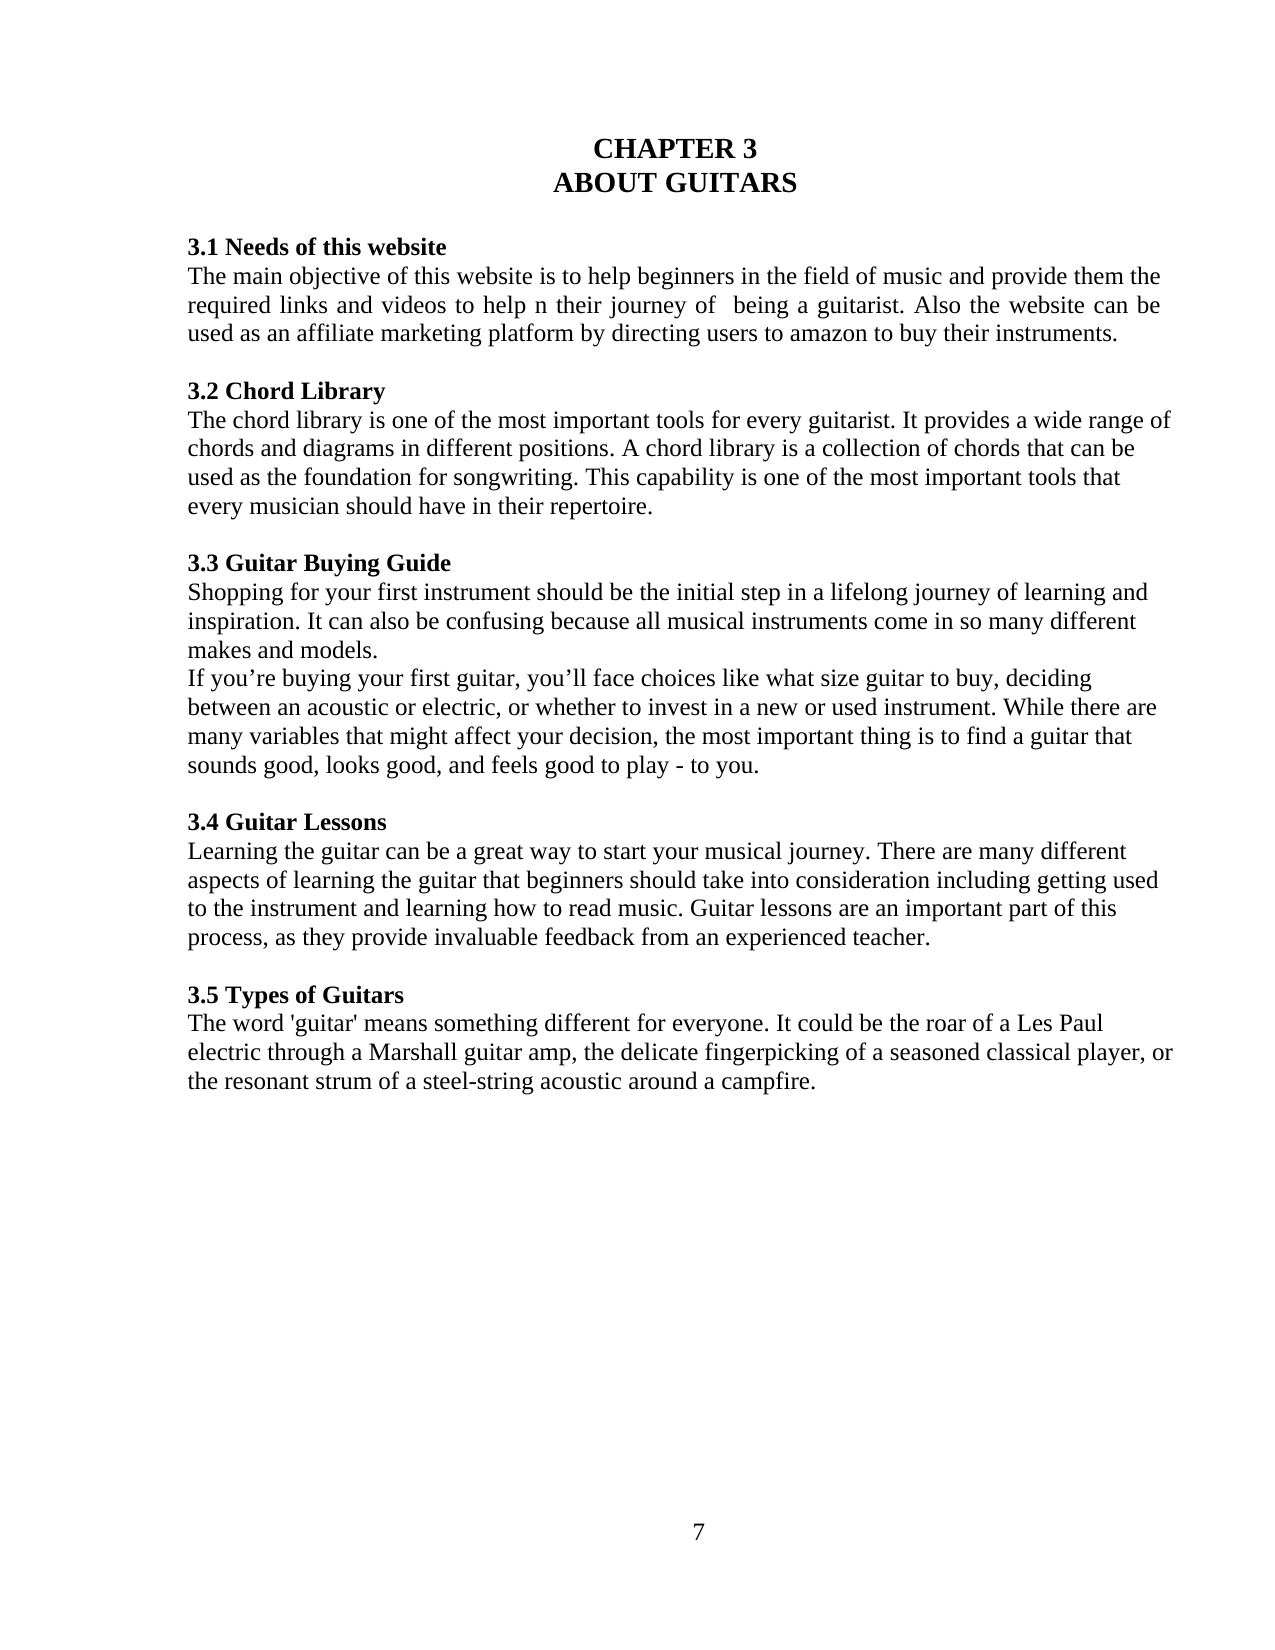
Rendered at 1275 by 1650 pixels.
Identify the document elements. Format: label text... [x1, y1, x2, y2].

subtitle Types of Guitars [187, 980, 1175, 1008]
subtitle Chord Library [187, 376, 1175, 405]
subtitle Needs of this website [187, 232, 1175, 261]
subtitle Guitar Buying Guide [187, 548, 1175, 577]
subtitle Guitar Lessons [187, 807, 1175, 836]
text The chord library is one of the most important tools for every guitarist. It provides a wide range of chords and diagrams in different positions. A chord library is a collection of chords that can be used as the foundation for songwriting. This capability is one of the most important tools that every musician should have in their repertoire. [187, 405, 1175, 520]
text Shopping for your first instrument should be the initial step in a lifelong journey of learning and inspiration. It can also be confusing because all musical instruments come in so many different makes and models. [187, 577, 1175, 663]
text The main objective of this website is to help beginners in the field of music and provide them the required links and videos to help n their journey of being a guitarist. Also the website can be used as an affiliate marketing platform by directing users to amazon to buy their instruments. [187, 261, 1163, 347]
text The word 'guitar' means something different for everyone. It could be the roar of a Les Paul electric through a Marshall guitar amp, the delicate fingerpicking of a seasoned classical player, or the resonant strum of a steel-string acoustic around a campfire. [187, 1008, 1175, 1095]
text If you’re buying your first guitar, you’ll face choices like what size guitar to buy, deciding between an acoustic or electric, or whether to invest in a new or used instrument. While there are many variables that might affect your decision, the most important thing is to find a guitar that sounds good, looks good, and feels good to play - to you. [187, 663, 1175, 778]
text Learning the guitar can be a great way to start your musical journey. There are many different aspects of learning the guitar that beginners should take into consideration including getting used to the instrument and learning how to read music. Guitar lessons are an important part of this process, as they provide invaluable feedback from an experienced teacher. [187, 836, 1175, 951]
subtitle CHAPTER 3 ABOUT GUITARS [548, 131, 802, 198]
